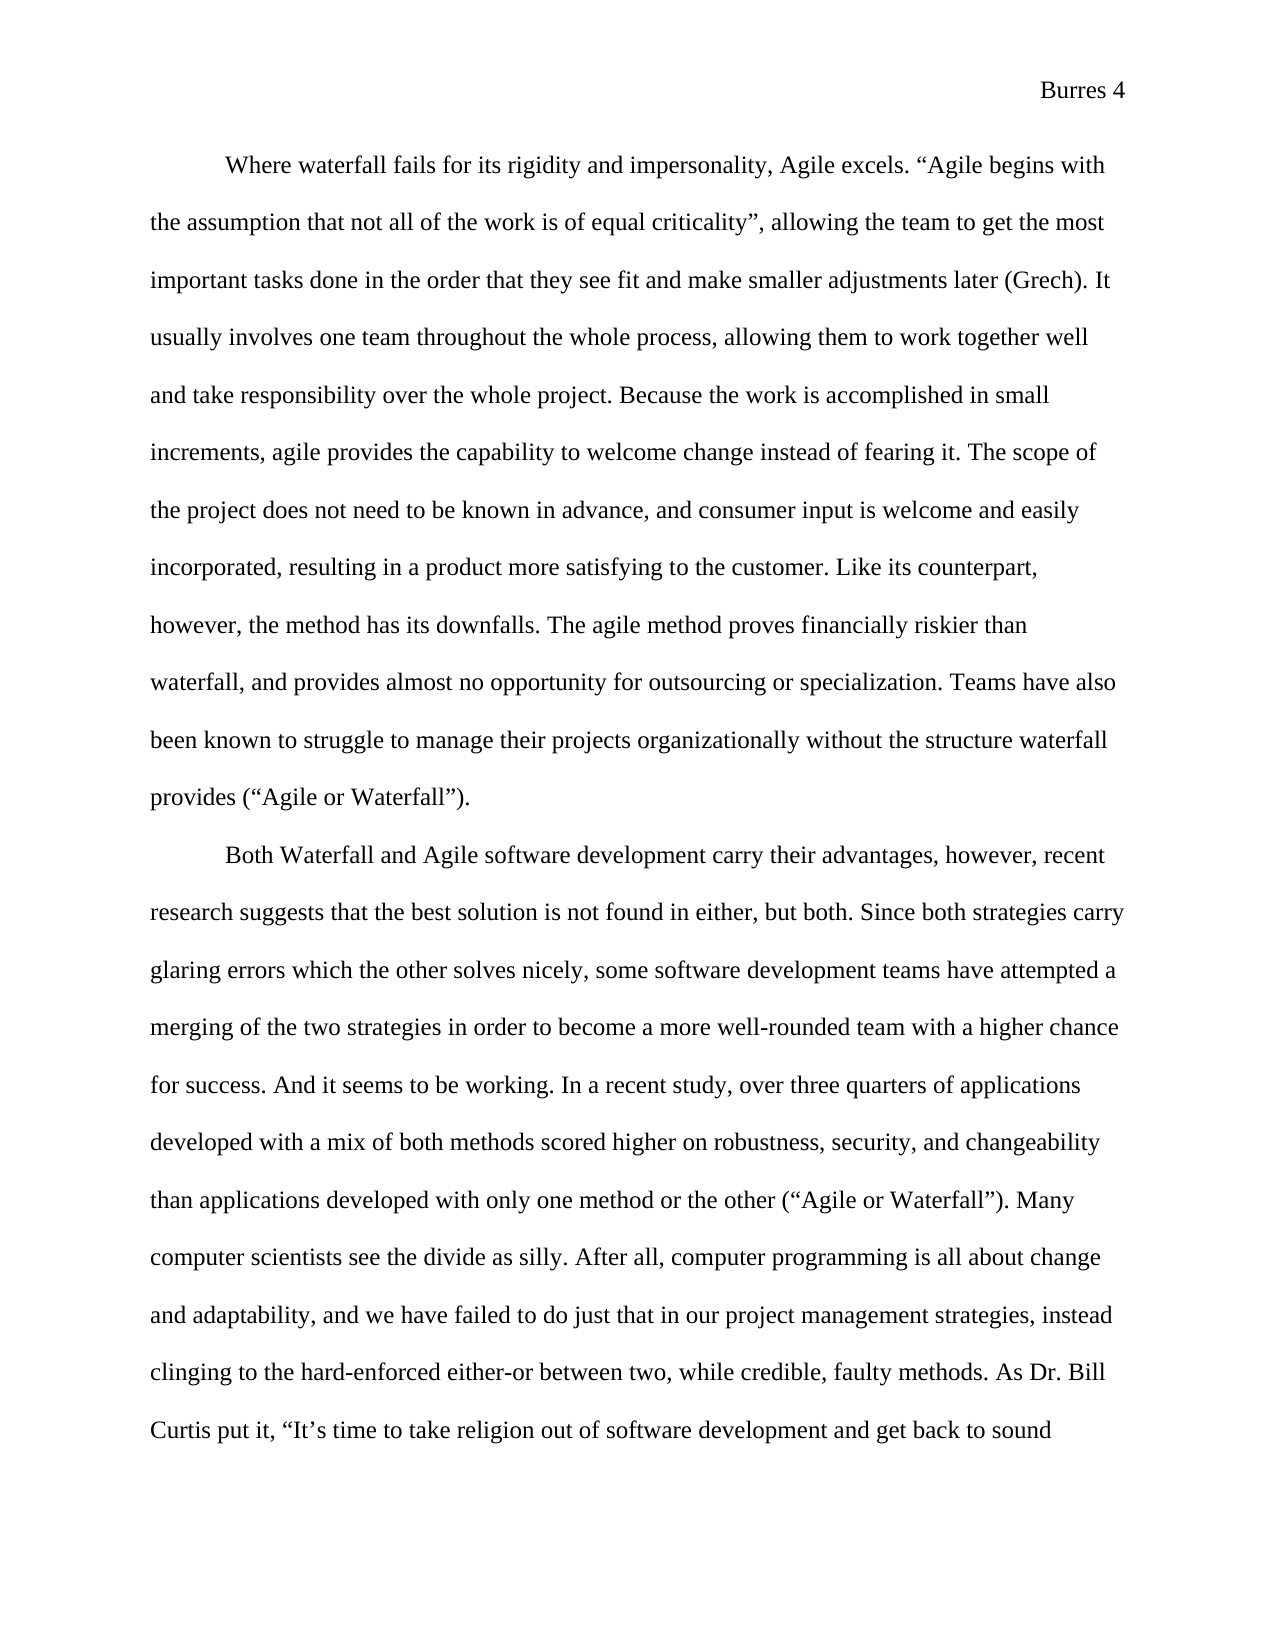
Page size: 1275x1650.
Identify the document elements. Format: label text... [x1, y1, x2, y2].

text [150, 840, 1125, 1444]
text Where waterfall fails for its rigidity and impersonality, Agile excels. “Agile begins with the assumption that not all of the work is of equal criticality”, allowing the team to get the most important tasks done in the order that they see fit and make smaller adjustments later (Grech). It usually involves one team throughout the whole process, allowing them to work together well and take responsibility over the whole project. Because the work is accomplished in small increments, agile provides the capability to welcome change instead of fearing it. The scope of the project does not need to be known in advance, and consumer input is welcome and easily incorporated, resulting in a product more satisfying to the customer. Like its counterpart, however, the method has its downfalls. The agile method proves financially riskier than waterfall, and provides almost no opportunity for outsourcing or specialization. Teams have also been known to struggle to manage their projects organizationally without the structure waterfall provides (“Agile or Waterfall”). [150, 150, 1125, 811]
